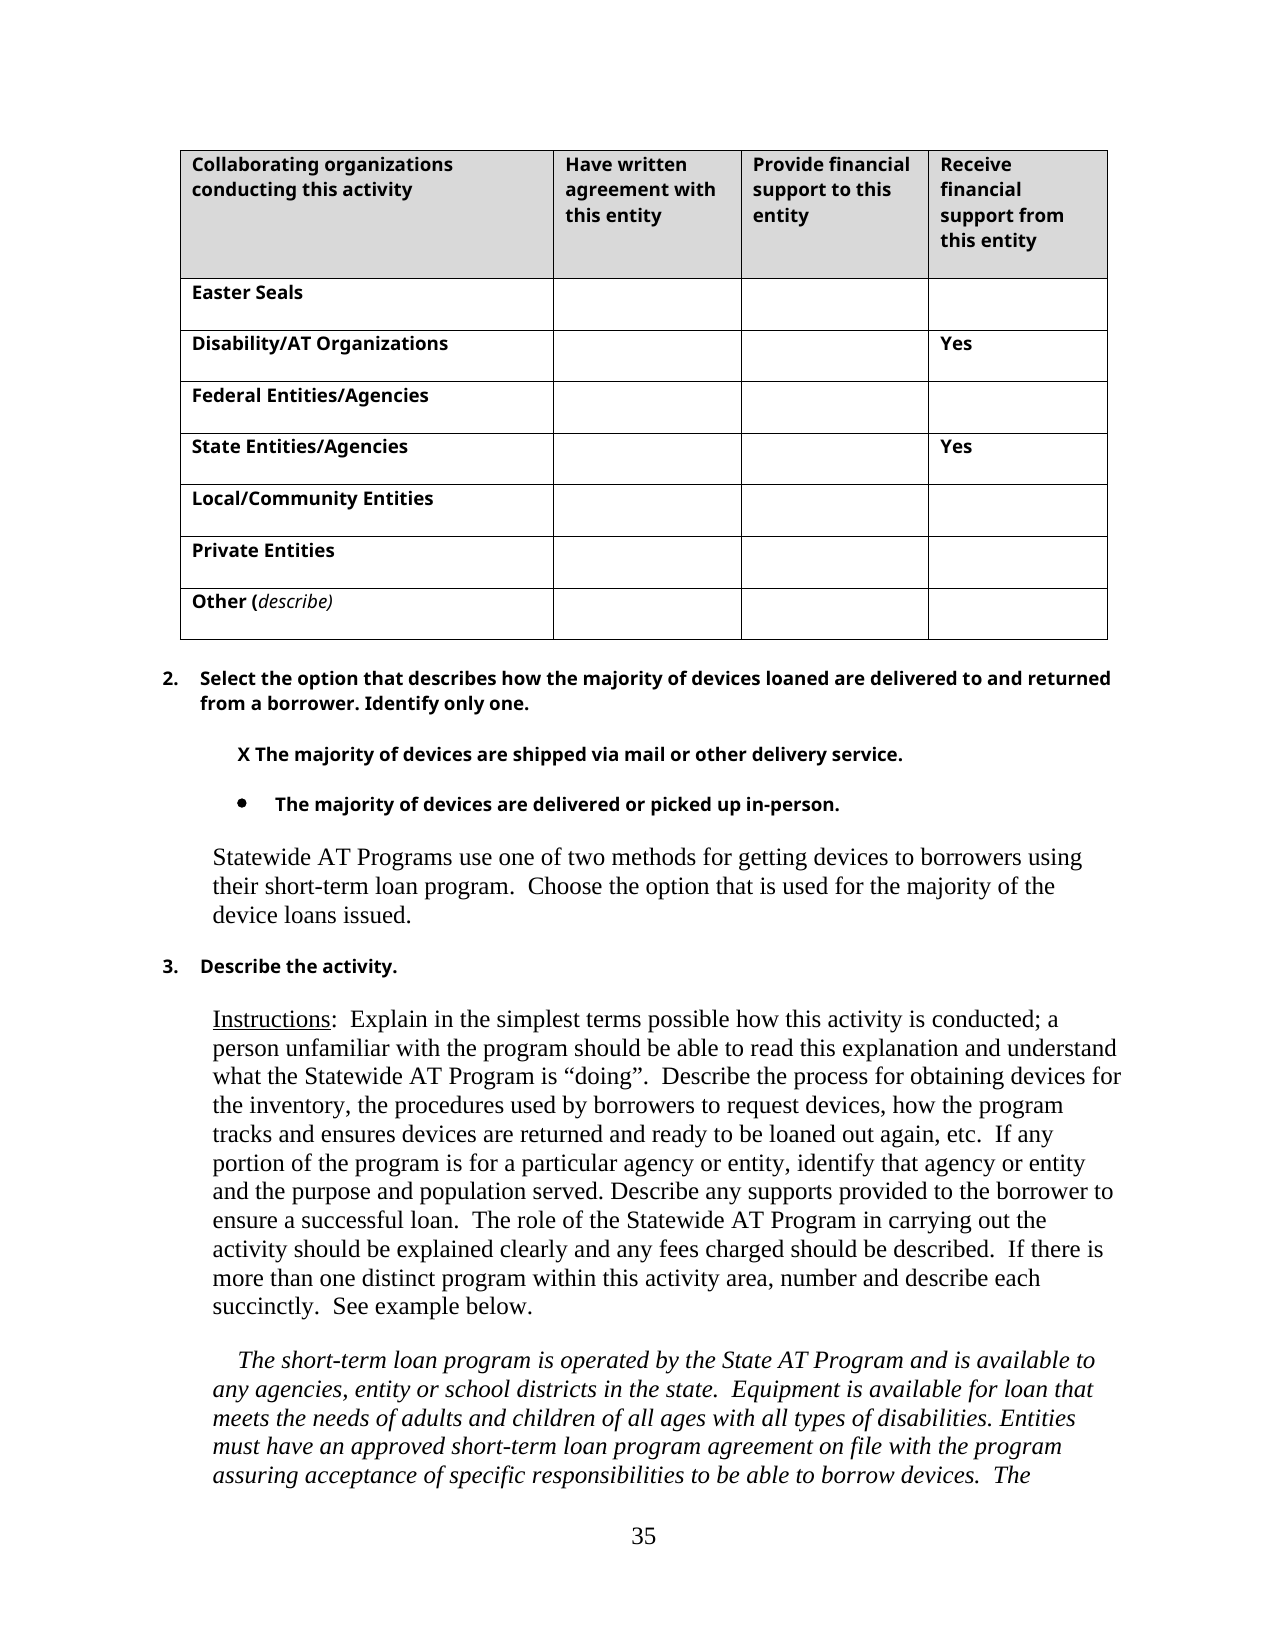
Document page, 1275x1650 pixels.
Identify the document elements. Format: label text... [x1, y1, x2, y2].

table_cell [742, 382, 928, 433]
table_cell Disability/AT Organizations [181, 331, 553, 381]
table_cell [554, 537, 741, 587]
table_cell [554, 485, 741, 536]
table_cell [554, 589, 741, 639]
table_cell [554, 434, 741, 484]
table_cell State Entities/Agencies [181, 434, 553, 484]
text X The majority of devices are shipped via mail or other delivery service. [237, 741, 1125, 767]
table_cell [742, 537, 928, 587]
table_cell Yes [929, 331, 1107, 381]
table_cell [929, 382, 1107, 433]
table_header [742, 151, 928, 278]
list The majority of devices are delivered or picked up in-person. [237, 792, 1125, 817]
table_cell [554, 331, 741, 381]
table_cell Private Entities [181, 537, 553, 587]
table_cell [929, 589, 1107, 639]
table_cell [742, 279, 928, 330]
table_cell Federal Entities/Agencies [181, 382, 553, 433]
table_cell [554, 382, 741, 433]
list Select the option that describes how the majority of devices loaned are delivered to and returned from a borrower. Identify only one. [162, 665, 1125, 716]
table_cell [742, 485, 928, 536]
text Instructions: Explain in the simplest terms possible how this activity is conducted; a person unfamiliar with the program should be able to read this explanation and understand what the Statewide AT Program is “doing”. Describe the process for obtaining devices for the inventory, the procedures used by borrowers to request devices, how the program tracks and ensures devices are returned and ready to be loaned out again, etc. If any portion of the program is for a particular agency or entity, identify that agency or entity and the purpose and population served. Describe any supports provided to the borrower to ensure a successful loan. The role of the Statewide AT Program in carrying out the activity should be explained clearly and any fees charged should be described. If there is more than one distinct program within this activity area, number and describe each succinctly. See example below. [212, 1004, 1125, 1320]
table_cell [929, 279, 1107, 330]
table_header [181, 151, 553, 278]
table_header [929, 151, 1107, 278]
table_cell Local/Community Entities [181, 485, 553, 536]
table_cell [554, 279, 741, 330]
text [212, 1345, 1125, 1489]
table_cell [742, 434, 928, 484]
list Describe the activity. [162, 953, 1125, 979]
text Statewide AT Programs use one of two methods for getting devices to borrowers using their short-term loan program. Choose the option that is used for the majority of the device loans issued. [212, 842, 1125, 928]
table_cell [929, 485, 1107, 536]
table_header Have written agreement with this entity [554, 151, 741, 278]
table_cell [929, 537, 1107, 587]
table_cell Yes [929, 434, 1107, 484]
table_cell Easter Seals [181, 279, 553, 330]
table_cell [742, 589, 928, 639]
table_cell Other (describe) [181, 589, 553, 639]
table_cell [742, 331, 928, 381]
